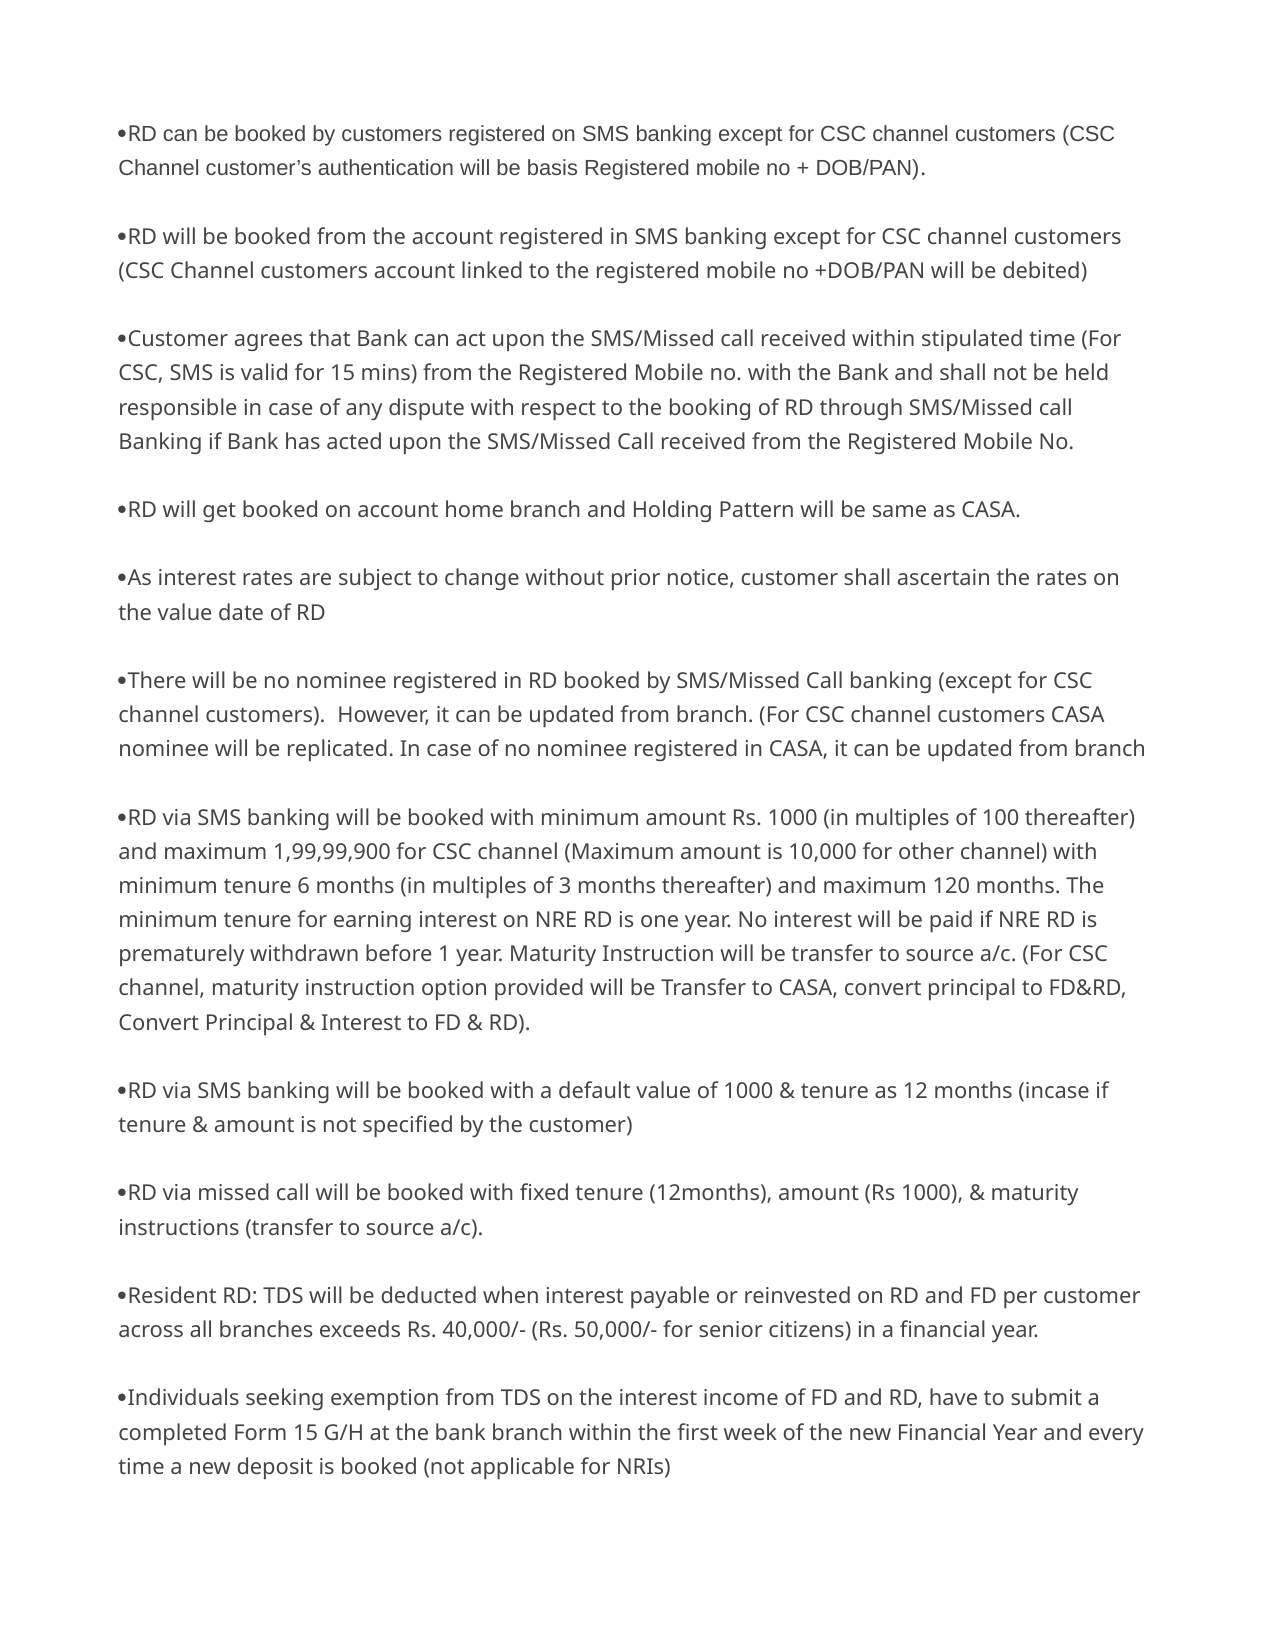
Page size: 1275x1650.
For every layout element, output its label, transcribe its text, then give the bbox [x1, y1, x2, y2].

list RD via missed call will be booked with fixed tenure (12months), amount (Rs 1000), & maturity instructions (transfer to source a/c). [118, 1177, 1157, 1241]
list RD will be booked from the account registered in SMS banking except for CSC channel customers (CSC Channel customers account linked to the registered mobile no +DOB/PAN will be debited) [118, 221, 1157, 284]
list Individuals seeking exemption from TDS on the interest income of FD and RD, have to submit a completed Form 15 G/H at the bank branch within the first week of the new Financial Year and every time a new deposit is booked (not applicable for NRIs) [118, 1382, 1157, 1480]
list RD will get booked on account home branch and Holding Pattern will be same as CASA. [118, 494, 1157, 524]
list Resident RD: TDS will be deducted when interest payable or reinvested on RD and FD per customer across all branches exceeds Rs. 40,000/- (Rs. 50,000/- for senior citizens) in a financial year. [118, 1280, 1157, 1344]
list There will be no nominee registered in RD booked by SMS/Missed Call banking (except for CSC channel customers). However, it can be updated from branch. (For CSC channel customers CASA nominee will be replicated. In case of no nominee registered in CASA, it can be updated from branch [118, 665, 1157, 763]
list Customer agrees that Bank can act upon the SMS/Missed call received within stipulated time (For CSC, SMS is valid for 15 mins) from the Registered Mobile no. with the Bank and shall not be held responsible in case of any dispute with respect to the booking of RD through SMS/Missed call Banking if Bank has acted upon the SMS/Missed Call received from the Registered Mobile No. [118, 323, 1157, 455]
list RD via SMS banking will be booked with minimum amount Rs. 1000 (in multiples of 100 thereafter) and maximum 1,99,99,900 for CSC channel (Maximum amount is 10,000 for other channel) with minimum tenure 6 months (in multiples of 3 months thereafter) and maximum 120 months. The minimum tenure for earning interest on NRE RD is one year. No interest will be paid if NRE RD is prematurely withdrawn before 1 year. Maturity Instruction will be transfer to source a/c. (For CSC channel, maturity instruction option provided will be Transfer to CASA, convert principal to FD&RD, Convert Principal & Interest to FD & RD). [118, 801, 1157, 1036]
list RD can be booked by customers registered on SMS banking except for CSC channel customers (CSC Channel customer’s authentication will be basis Registered mobile no + DOB/PAN). [118, 118, 1157, 182]
list RD via SMS banking will be booked with a default value of 1000 & tenure as 12 months (incase if tenure & amount is not specified by the customer) [118, 1075, 1157, 1139]
list As interest rates are subject to change without prior notice, customer shall ascertain the rates on the value date of RD [118, 562, 1157, 626]
